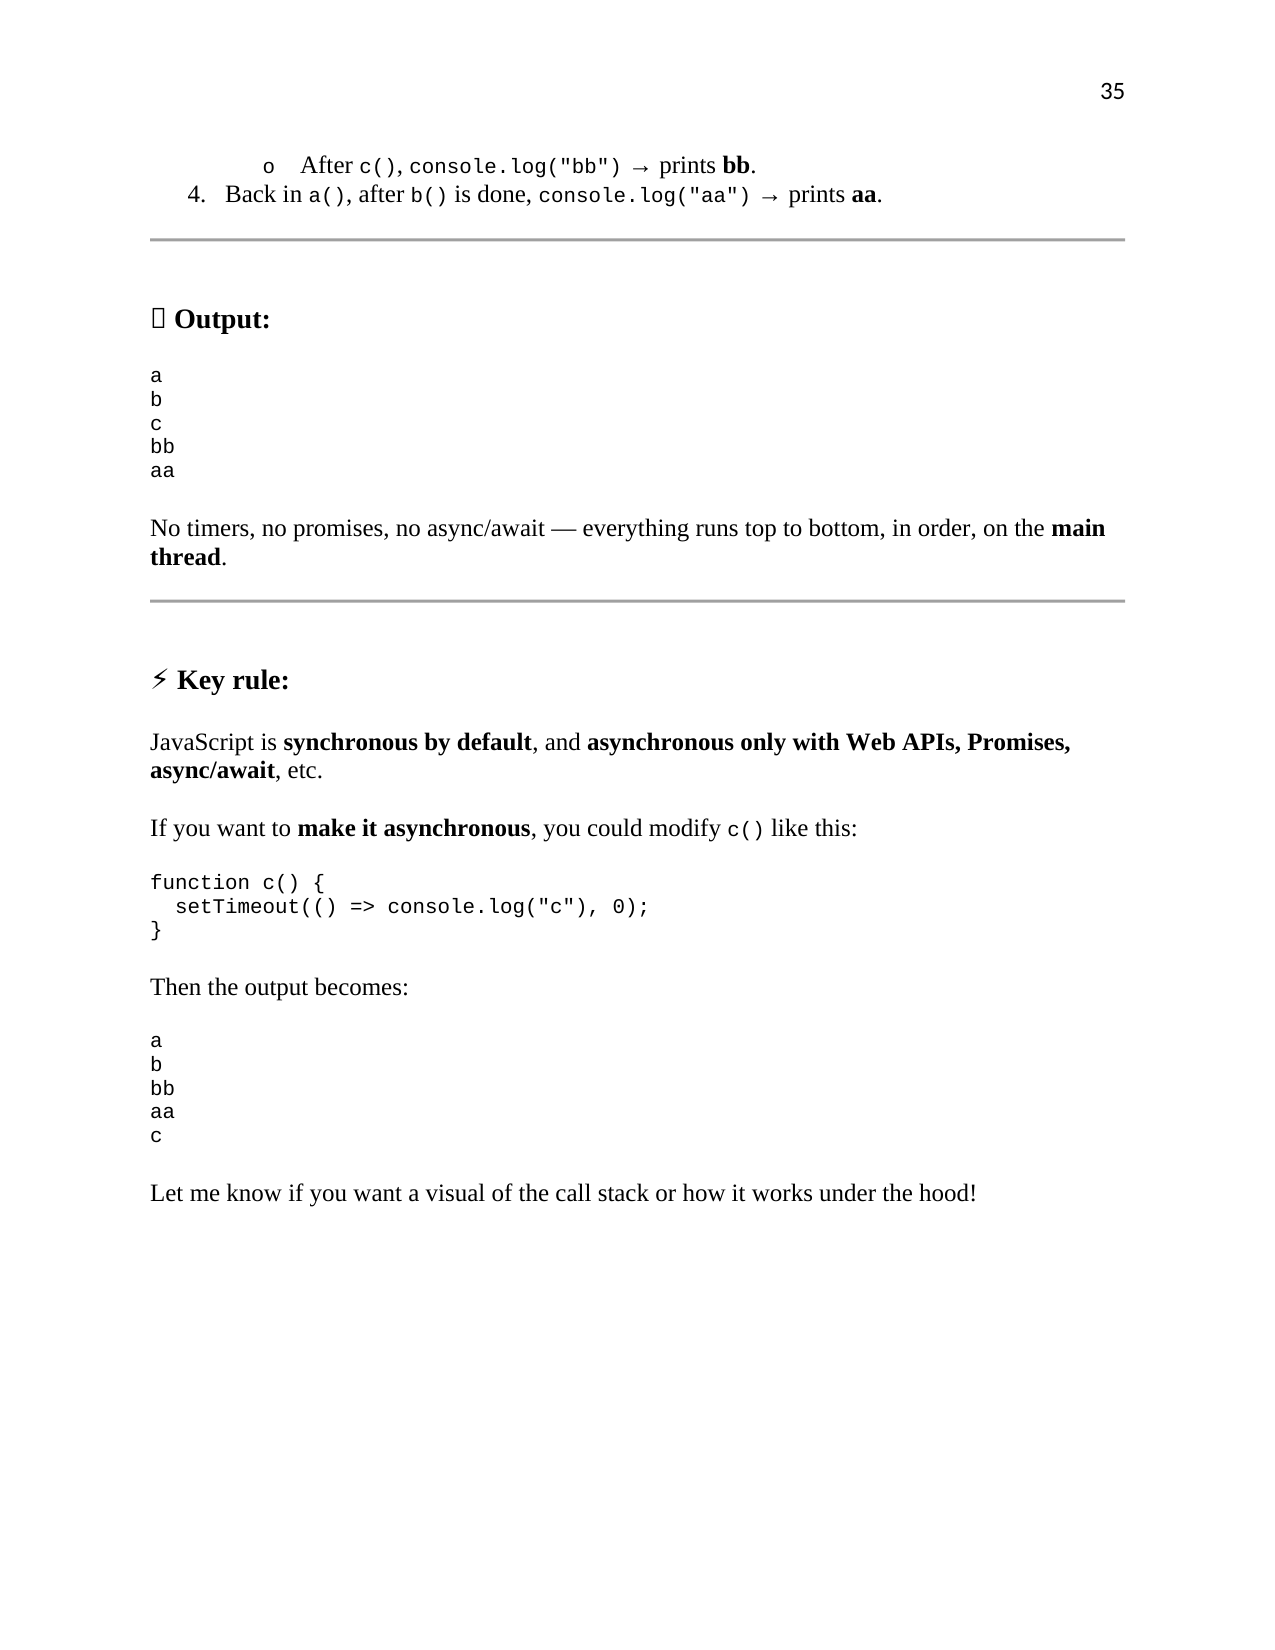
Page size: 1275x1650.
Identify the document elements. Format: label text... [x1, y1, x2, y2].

text c [150, 413, 1125, 436]
text c [150, 1125, 1125, 1148]
text bb [150, 436, 1125, 460]
text bb [150, 1077, 1125, 1101]
list After c(), console.log("bb") → prints bb. [262, 150, 1125, 179]
text Let me know if you want a visual of the call stack or how it works under the hood! [150, 1178, 1125, 1206]
text aa [150, 460, 1125, 484]
text b [150, 389, 1125, 413]
text b [150, 1054, 1125, 1077]
list Back in a(), after b() is done, console.log("aa") → prints aa. [187, 179, 1125, 209]
text ⚡ Key rule: [150, 659, 1125, 698]
text a [150, 366, 1125, 389]
text JavaScript is synchronous by default, and asynchronous only with Web APIs, Promises, async/await, etc. [150, 727, 1125, 784]
text a [150, 1030, 1125, 1054]
text function c() { [150, 872, 1125, 896]
text } [150, 919, 1125, 943]
text If you want to make it asynchronous, you could modify c() like this: [150, 813, 1125, 843]
text Then the output becomes: [150, 972, 1125, 1001]
text aa [150, 1101, 1125, 1125]
text setTimeout(() => console.log("c"), 0); [150, 896, 1125, 919]
text No timers, no promises, no async/await — everything runs top to bottom, in order, on the main thread. [150, 513, 1125, 570]
text 🧾 Output: [150, 298, 1125, 336]
